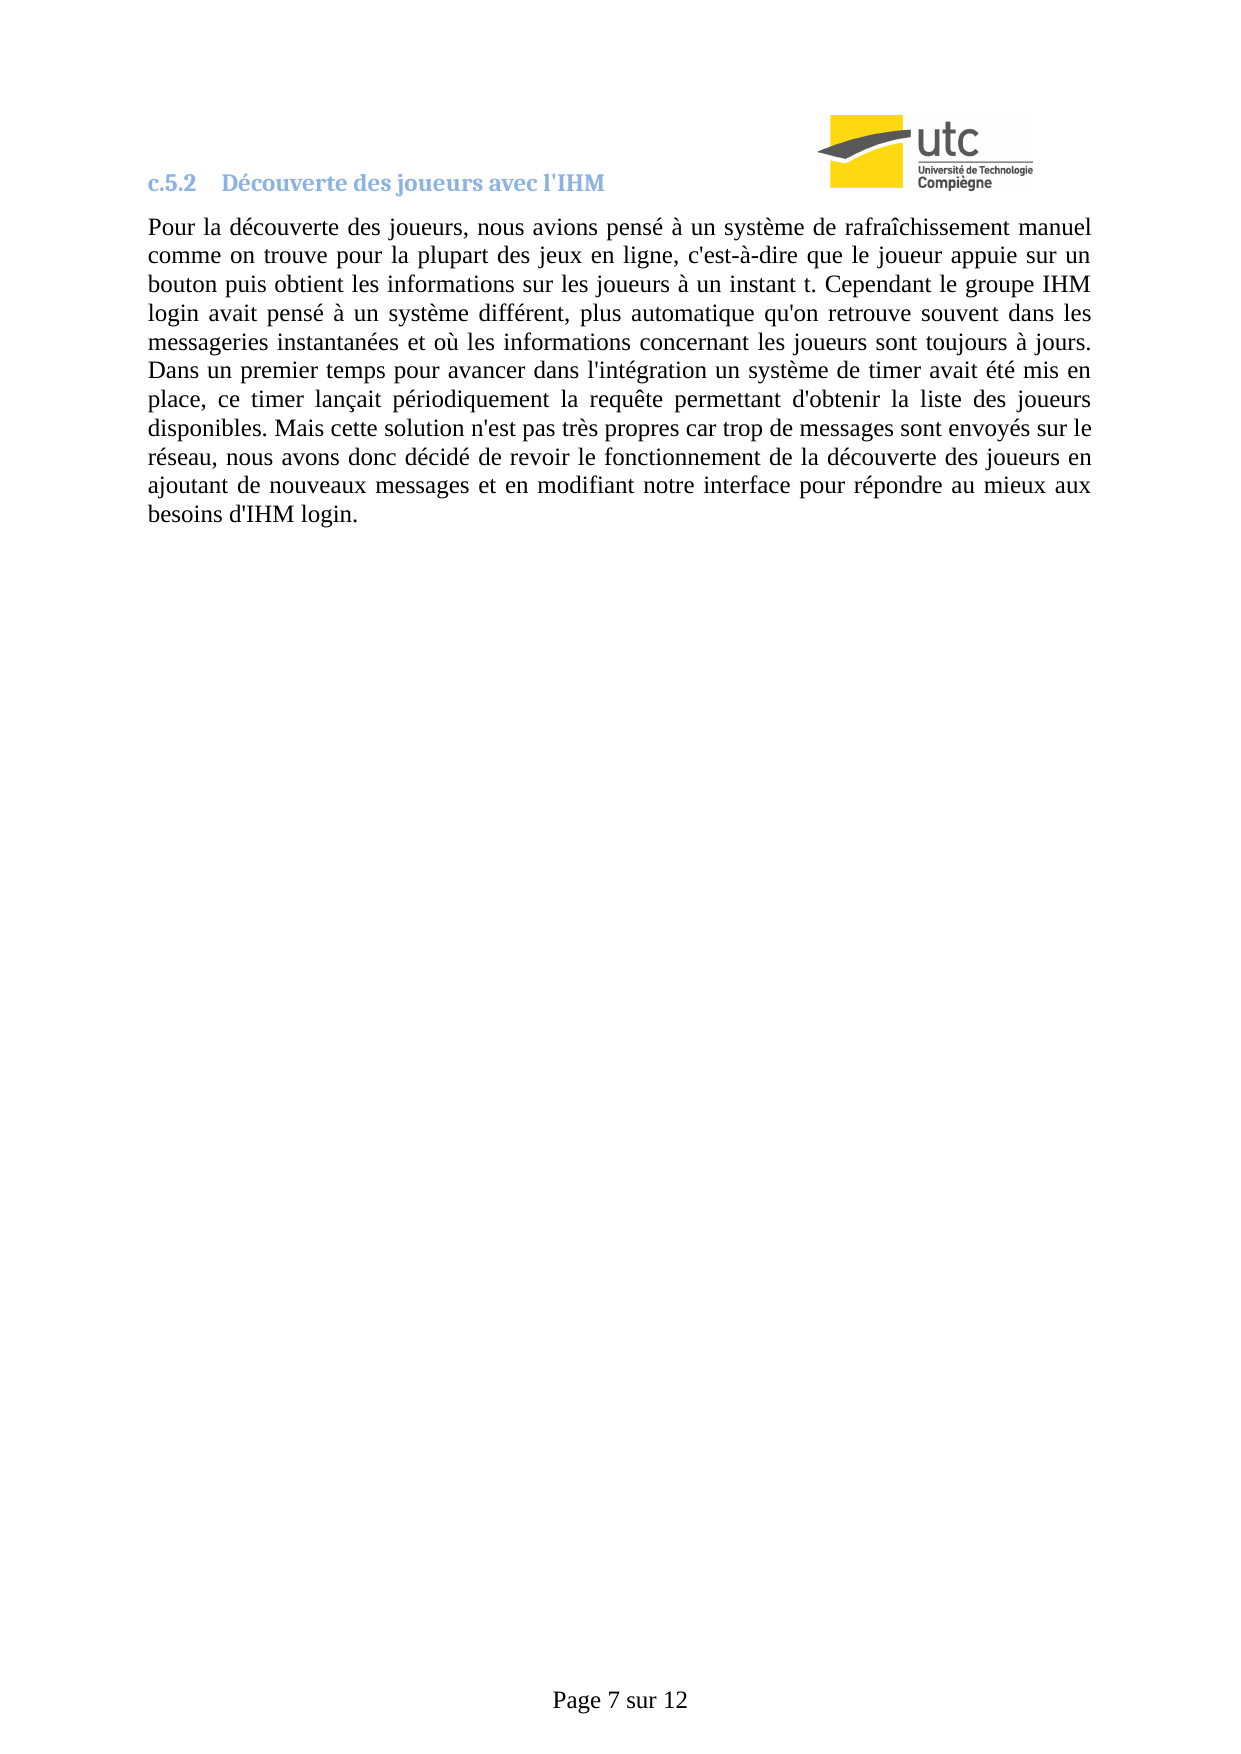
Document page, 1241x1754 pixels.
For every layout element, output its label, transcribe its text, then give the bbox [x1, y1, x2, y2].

picture [816, 115, 1033, 168]
subtitle Découverte des joueurs avec l'IHM [148, 168, 1093, 197]
text Pour la découverte des joueurs, nous avions pensé à un système de rafraîchissement manuel comme on trouve pour la plupart des jeux en ligne, c'est-à-dire que le joueur appuie sur un bouton puis obtient les informations sur les joueurs à un instant t. Cependant le groupe IHM login avait pensé à un système différent, plus automatique qu'on retrouve souvent dans les messageries instantanées et où les informations concernant les joueurs sont toujours à jours. Dans un premier temps pour avancer dans l'intégration un système de timer avait été mis en place, ce timer lançait périodiquement la requête permettant d'obtenir la liste des joueurs disponibles. Mais cette solution n'est pas très propres car trop de messages sont envoyés sur le réseau, nous avons donc décidé de revoir le fonctionnement de la découverte des joueurs en ajoutant de nouveaux messages et en modifiant notre interface pour répondre au mieux aux besoins d'IHM login. [148, 212, 1093, 528]
